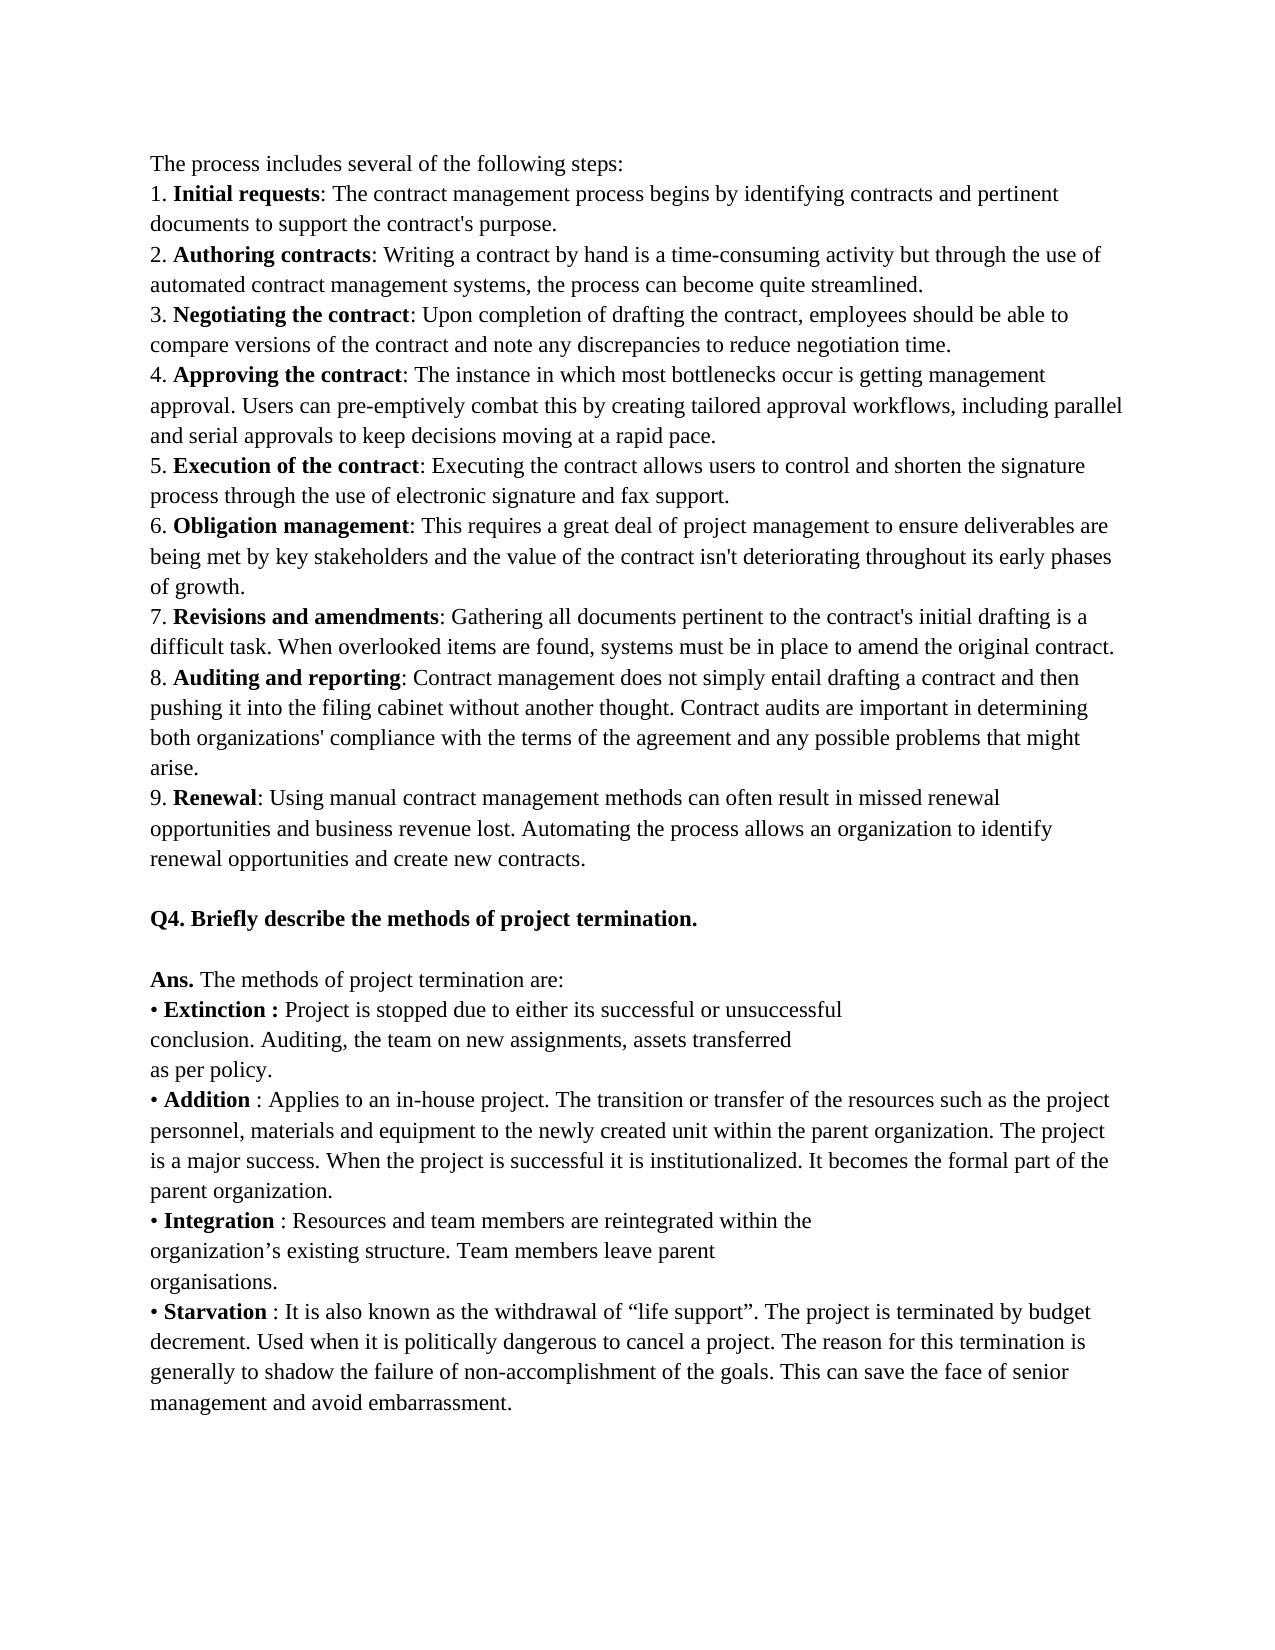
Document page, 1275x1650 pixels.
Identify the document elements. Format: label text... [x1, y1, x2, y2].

text organisations. [150, 1268, 1125, 1294]
text organization’s existing structure. Team members leave parent [150, 1237, 1125, 1264]
text 1. Initial requests: The contract management process begins by identifying contracts and pertinent documents to support the contract's purpose. [150, 180, 1125, 237]
text 8. Auditing and reporting: Contract management does not simply entail drafting a contract and then pushing it into the filing cabinet without another thought. Contract audits are important in determining both organizations' compliance with the terms of the agreement and any possible problems that might arise. [150, 663, 1125, 781]
text • Starvation : It is also known as the withdrawal of “life support”. The project is terminated by budget decrement. Used when it is politically dangerous to cancel a project. The reason for this termination is generally to shadow the failure of non-accomplishment of the goals. This can save the face of senior management and avoid embarrassment. [150, 1298, 1125, 1415]
text 7. Revisions and amendments: Gathering all documents pertinent to the contract's initial drafting is a difficult task. When overlooked items are found, systems must be in place to amend the original contract. [150, 603, 1125, 660]
text as per policy. [150, 1056, 1125, 1083]
text Q4. Briefly describe the methods of project termination. [150, 905, 1125, 932]
text 9. Renewal: Using manual contract management methods can often result in missed renewal opportunities and business revenue lost. Automating the process allows an organization to identify renewal opportunities and create new contracts. [150, 784, 1125, 871]
text 6. Obligation management: This requires a great deal of project management to ensure deliverables are being met by key stakeholders and the value of the contract isn't deteriorating throughout its early phases of growth. [150, 512, 1125, 599]
text 5. Execution of the contract: Executing the contract allows users to control and shorten the signature process through the use of electronic signature and fax support. [150, 452, 1125, 509]
text • Integration : Resources and team members are reintegrated within the [150, 1207, 1125, 1234]
text 4. Approving the contract: The instance in which most bottlenecks occur is getting management approval. Users can pre-emptively combat this by creating tailored approval workflows, including parallel and serial approvals to keep decisions moving at a rapid pace. [150, 361, 1125, 448]
text conclusion. Auditing, the team on new assignments, assets transferred [150, 1026, 1125, 1052]
text • Extinction : Project is stopped due to either its successful or unsuccessful [150, 996, 1125, 1022]
text 3. Negotiating the contract: Upon completion of drafting the contract, employees should be able to compare versions of the contract and note any discrepancies to reduce negotiation time. [150, 301, 1125, 358]
text Ans. The methods of project termination are: [150, 966, 1125, 992]
text 2. Authoring contracts: Writing a contract by hand is a time-consuming activity but through the use of automated contract management systems, the process can become quite streamlined. [150, 241, 1125, 297]
text The process includes several of the following steps: [150, 150, 1125, 176]
text • Addition : Applies to an in-house project. The transition or transfer of the resources such as the project personnel, materials and equipment to the newly created unit within the parent organization. The project is a major success. When the project is successful it is institutionalized. It becomes the formal part of the parent organization. [150, 1086, 1125, 1203]
